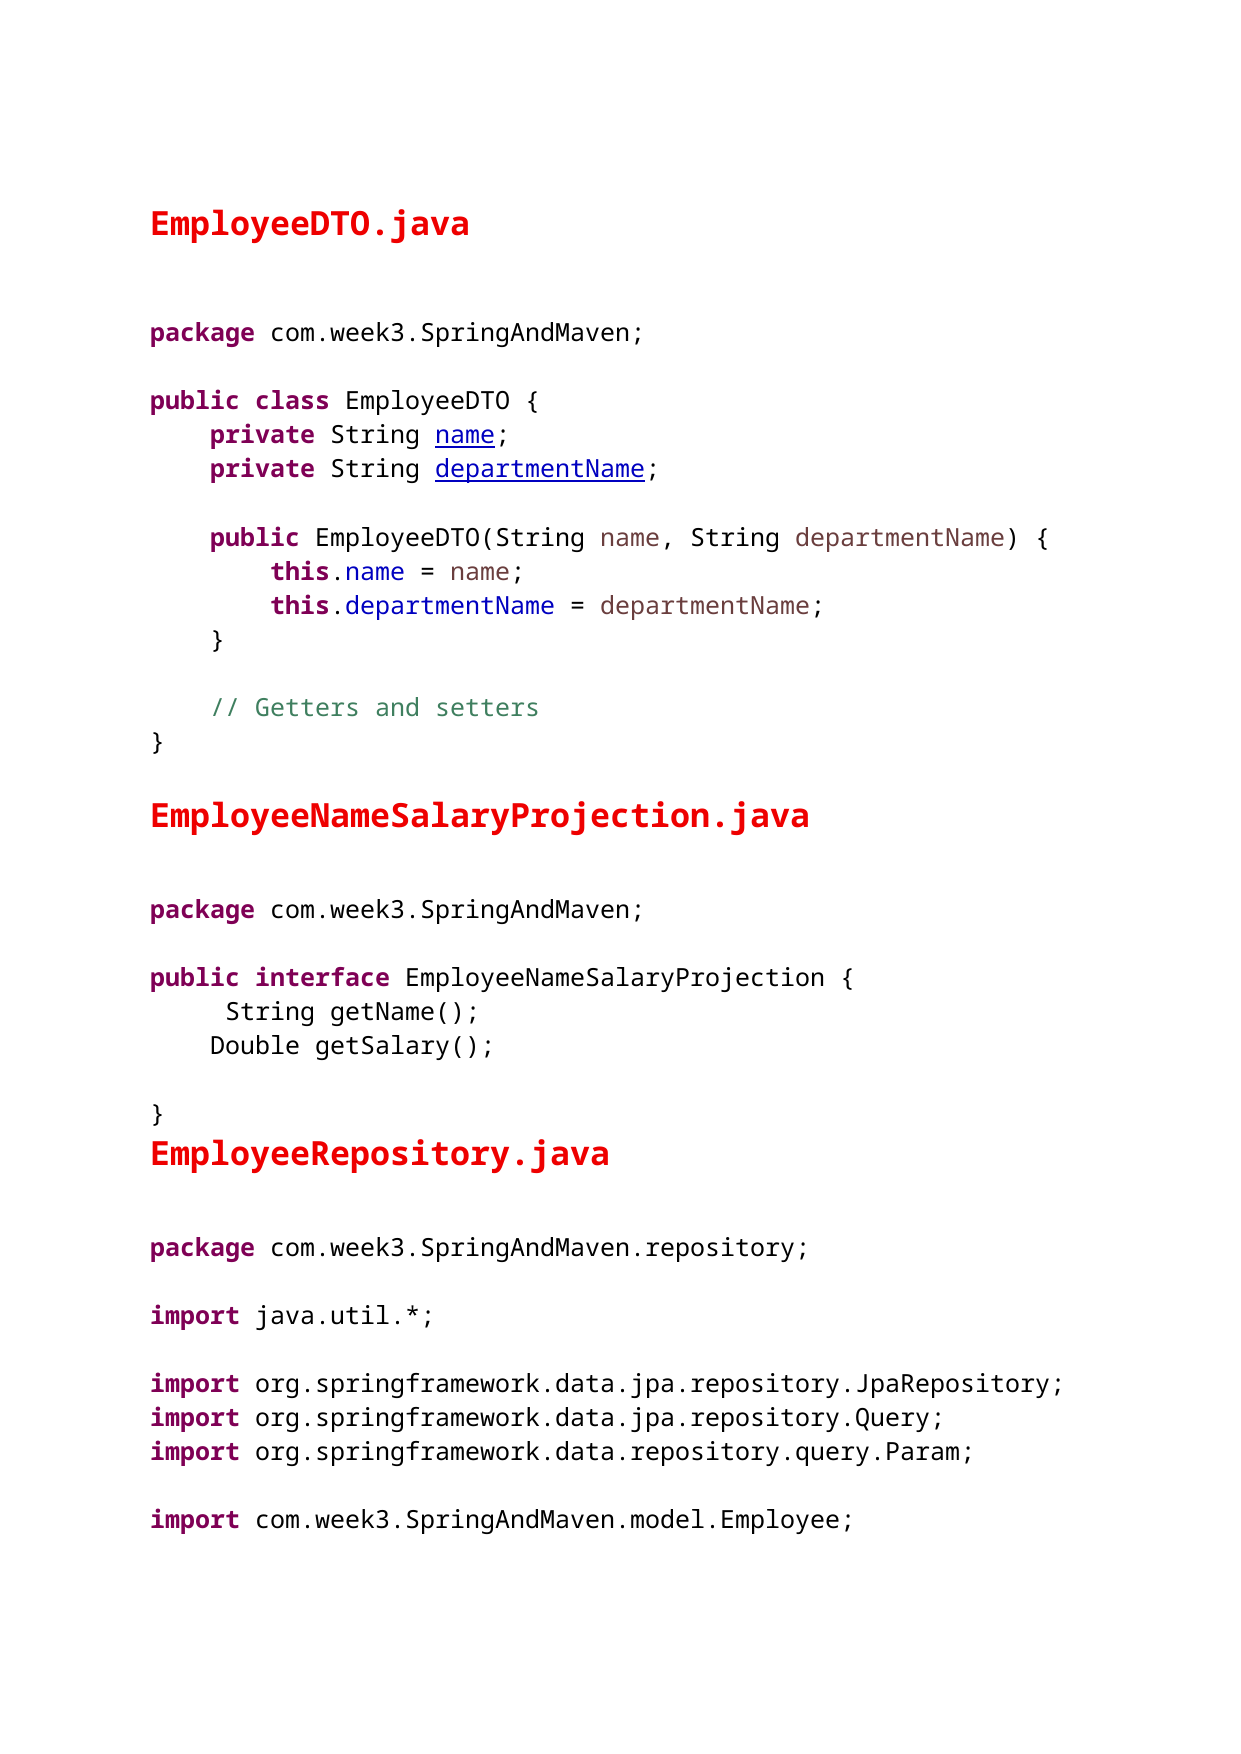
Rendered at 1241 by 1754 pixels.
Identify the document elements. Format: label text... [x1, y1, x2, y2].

text import org.springframework.data.jpa.repository.JpaRepository; [150, 1366, 1090, 1400]
text private String name; [150, 417, 1090, 451]
text private String departmentName; [150, 451, 1090, 485]
text EmployeeDTO.java [150, 199, 1090, 245]
text EmployeeRepository.java [150, 1130, 1090, 1175]
text package com.week3.SpringAndMaven; [150, 891, 1090, 925]
text import org.springframework.data.repository.query.Param; [150, 1434, 1090, 1468]
text EmployeeNameSalaryProjection.java [150, 792, 1090, 837]
text this.departmentName = departmentName; [150, 587, 1090, 621]
text } [150, 621, 1090, 655]
text package com.week3.SpringAndMaven.repository; [150, 1229, 1090, 1263]
text package com.week3.SpringAndMaven; [150, 315, 1090, 349]
text import java.util.*; [150, 1298, 1090, 1332]
text } [150, 1096, 1090, 1130]
text this.name = name; [150, 553, 1090, 587]
text public class EmployeeDTO { [150, 383, 1090, 417]
text import com.week3.SpringAndMaven.model.Employee; [150, 1502, 1090, 1536]
text public interface EmployeeNameSalaryProjection { [150, 959, 1090, 993]
text } [150, 723, 1090, 758]
text public EmployeeDTO(String name, String departmentName) { [150, 519, 1090, 553]
text String getName(); [150, 993, 1090, 1028]
text Double getSalary(); [150, 1028, 1090, 1062]
text import org.springframework.data.jpa.repository.Query; [150, 1400, 1090, 1434]
text // Getters and setters [150, 689, 1090, 723]
